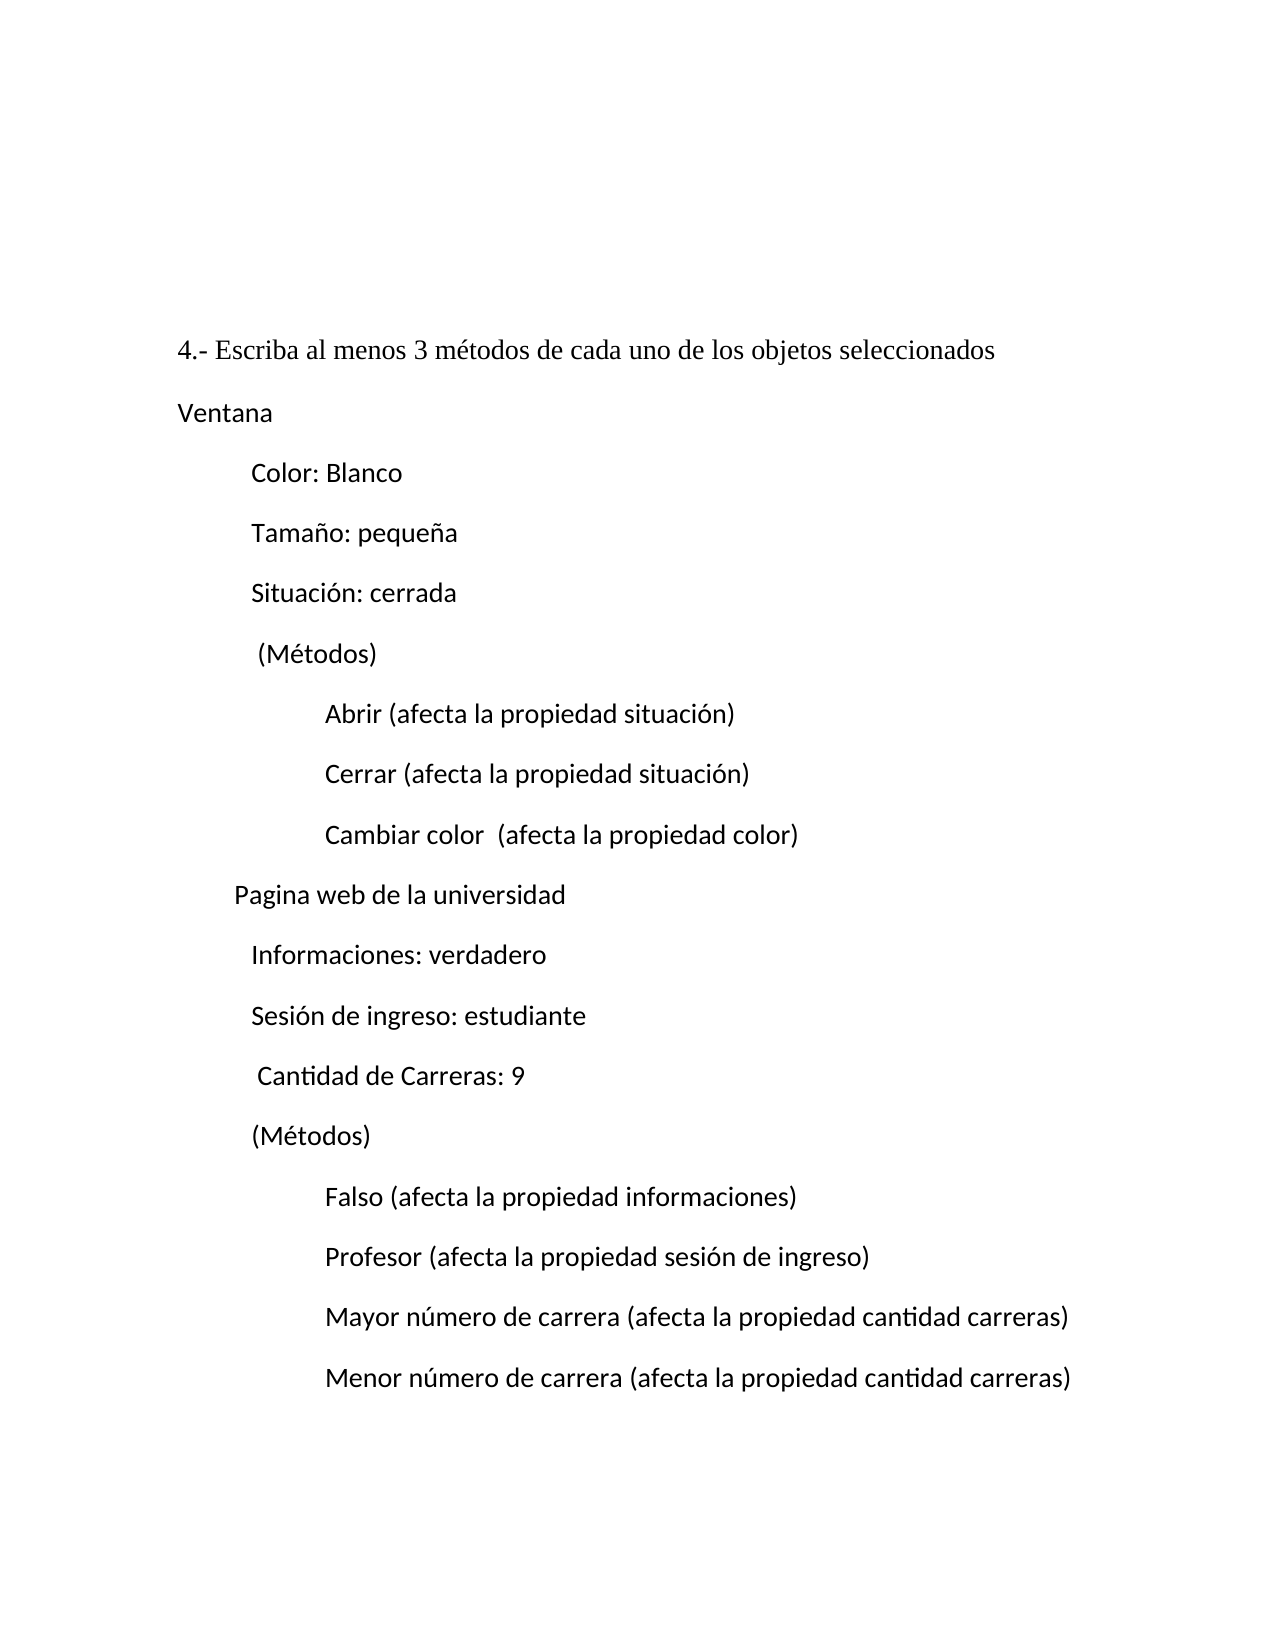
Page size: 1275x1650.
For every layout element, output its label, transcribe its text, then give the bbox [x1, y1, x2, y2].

text Cerrar (afecta la propiedad situación) [177, 756, 1098, 791]
text Ventana [177, 394, 1098, 429]
text Tamaño: pequeña [177, 515, 1098, 549]
text Abrir (afecta la propiedad situación) [177, 696, 1098, 731]
text Cantidad de Carreras: 9 [177, 1058, 1098, 1092]
text Profesor (afecta la propiedad sesión de ingreso) [177, 1239, 1098, 1273]
text Pagina web de la universidad [177, 877, 1098, 911]
text 4.- Escriba al menos 3 métodos de cada uno de los objetos seleccionados [177, 333, 1098, 365]
text Falso (afecta la propiedad informaciones) [177, 1179, 1098, 1213]
text Menor número de carrera (afecta la propiedad cantidad carreras) [251, 1359, 1098, 1394]
text (Métodos) [177, 1118, 1098, 1153]
text Mayor número de carrera (afecta la propiedad cantidad carreras) [177, 1299, 1098, 1334]
text Cambiar color (afecta la propiedad color) [177, 817, 1098, 851]
text Color: Blanco [177, 455, 1098, 489]
text (Métodos) [177, 636, 1098, 670]
text Situación: cerrada [177, 576, 1098, 610]
text Sesión de ingreso: estudiante [177, 998, 1098, 1032]
text Informaciones: verdadero [177, 937, 1098, 972]
